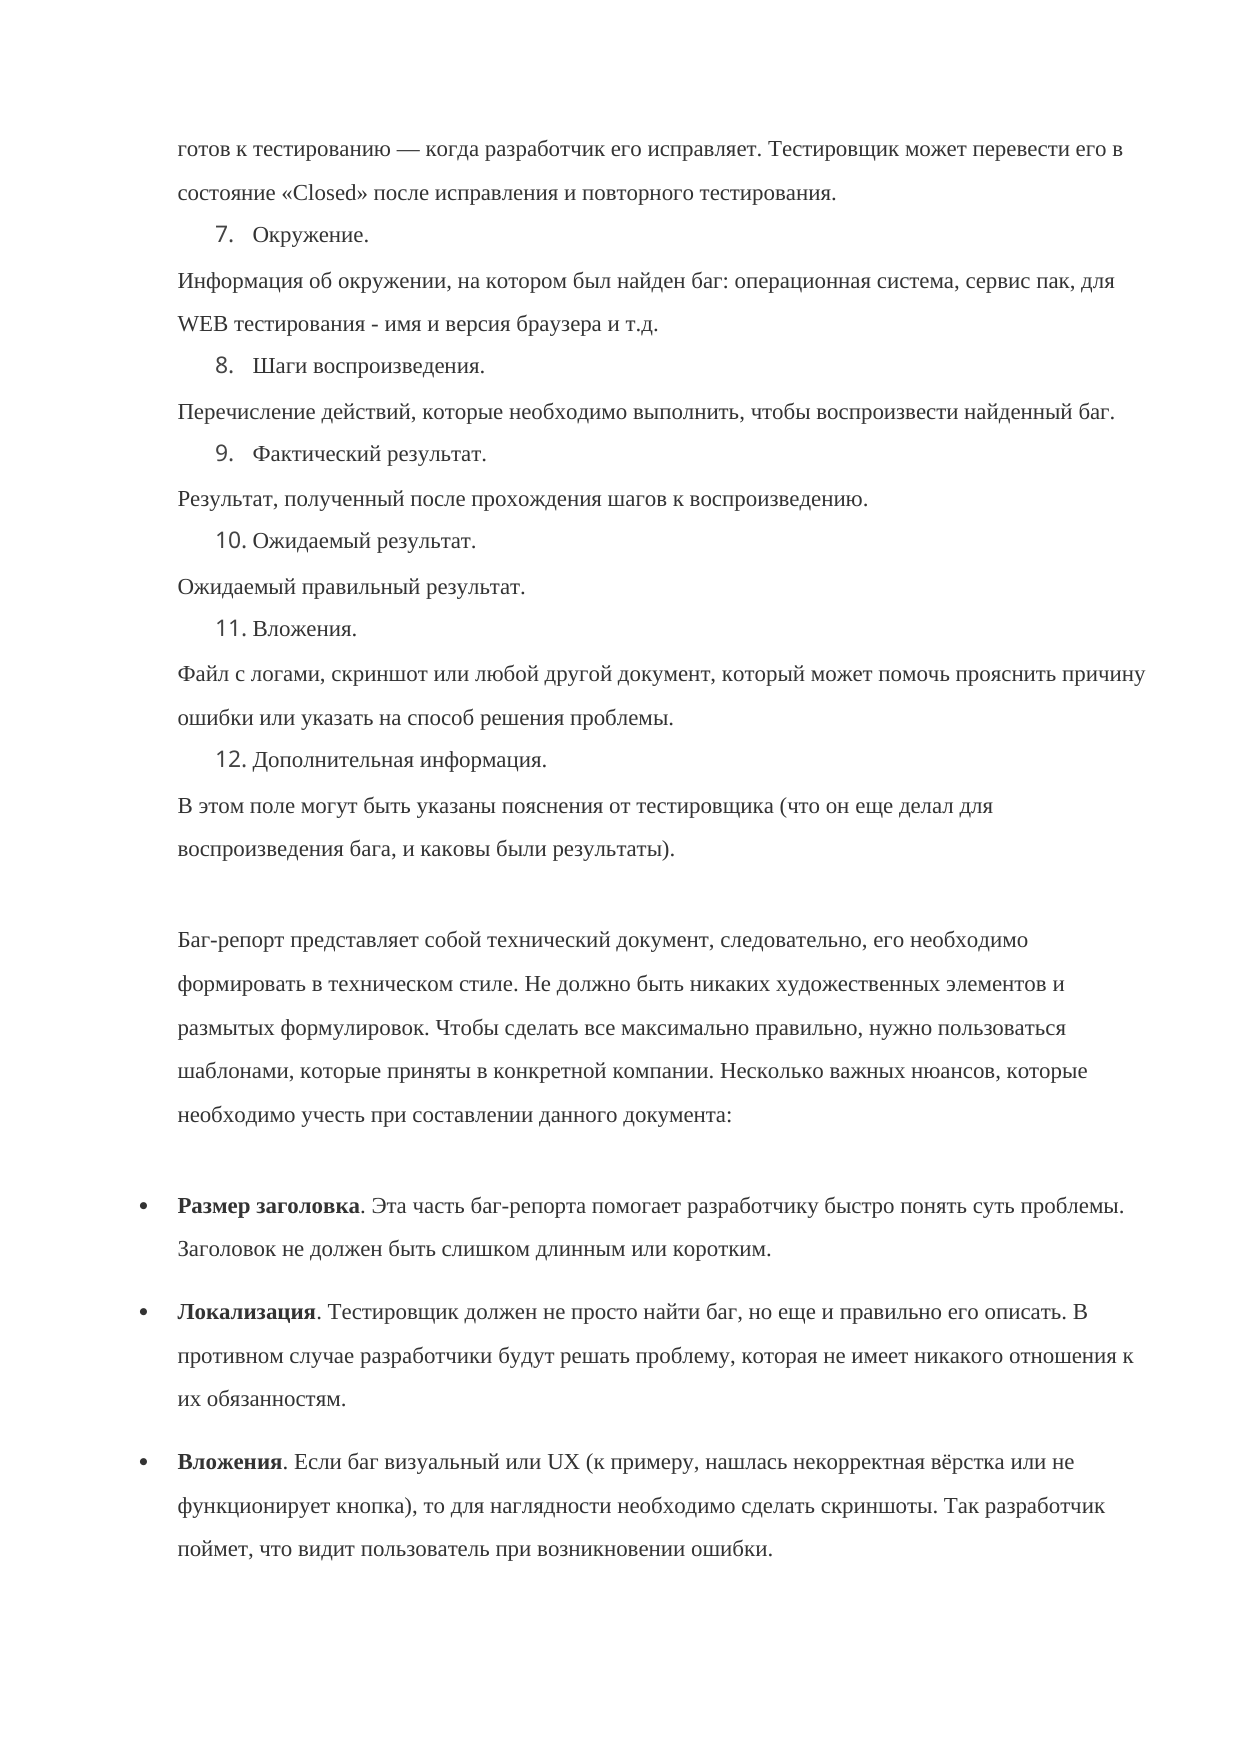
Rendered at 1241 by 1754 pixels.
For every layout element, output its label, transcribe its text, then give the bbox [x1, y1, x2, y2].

list Локализация. Тестировщик должен не просто найти баг, но еще и правильно его описать. В противном случае разработчики будут решать проблему, которая не имеет никакого отношения к их обязанностям. [140, 1281, 1152, 1412]
list Фактический результат. [215, 424, 1152, 468]
text В этом поле могут быть указаны пояснения от тестировщика (что он еще делал для воспроизведения бага, и каковы были результаты). [177, 774, 1152, 862]
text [177, 118, 1152, 206]
list Вложения. Если баг визуальный или UX (к примеру, нашлась некорректная вёрстка или не функционирует кнопка), то для наглядности необходимо сделать скриншоты. Так разработчик поймет, что видит пользователь при возникновении ошибки. [140, 1431, 1152, 1562]
text Перечисление действий, которые необходимо выполнить, чтобы воспроизвести найденный баг. [177, 381, 1152, 424]
list Ожидаемый результат. [215, 512, 1152, 556]
list Дополнительная информация. [215, 731, 1152, 774]
text Информация об окружении, на котором был найден баг: операционная система, сервис пак, для WEB тестирования - имя и версия браузера и т.д. [177, 249, 1152, 337]
text Баг-репорт представляет собой технический документ, следовательно, его необходимо формировать в техническом стиле. Не должно быть никаких художественных элементов и размытых формулировок. Чтобы сделать все максимально правильно, нужно пользоваться шаблонами, которые приняты в конкретной компании. Несколько важных нюансов, которые необходимо учесть при составлении данного документа: [177, 909, 1152, 1127]
list Вложения. [215, 599, 1152, 643]
text Результат, полученный после прохождения шагов к воспроизведению. [177, 468, 1152, 512]
list Размер заголовка. Эта часть баг-репорта помогает разработчику быстро понять суть проблемы. Заголовок не должен быть слишком длинным или коротким. [140, 1174, 1152, 1262]
text Файл с логами, скриншот или любой другой документ, который может помочь прояснить причину ошибки или указать на способ решения проблемы. [177, 643, 1152, 731]
list Шаги воспроизведения. [215, 337, 1152, 381]
text Ожидаемый правильный результат. [177, 556, 1152, 599]
list Окружение. [215, 206, 1152, 249]
